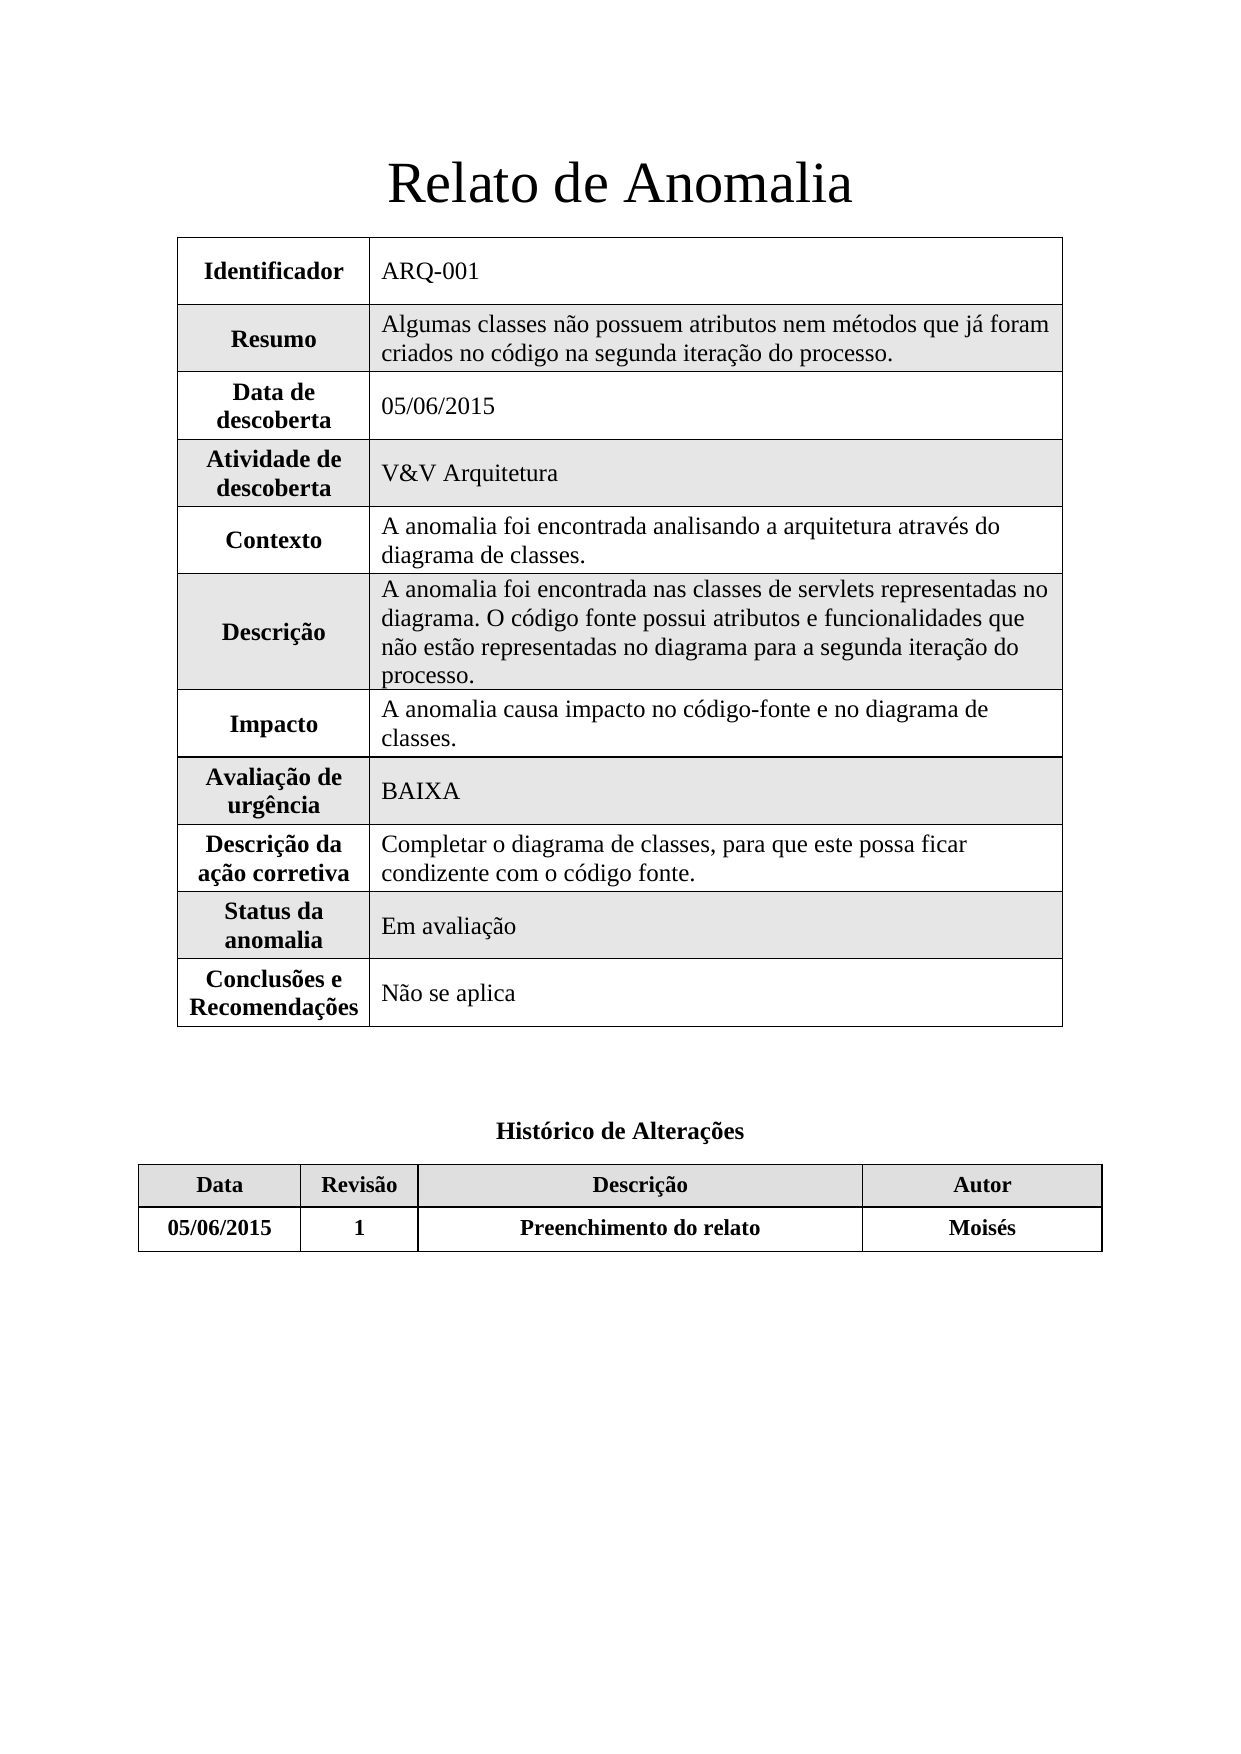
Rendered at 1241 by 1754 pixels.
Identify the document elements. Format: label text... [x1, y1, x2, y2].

table_cell A anomalia foi encontrada nas classes de servlets representadas no diagrama. O código fonte possui atributos e funcionalidades que não estão representadas no diagrama para a segunda iteração do processo. [370, 574, 1062, 689]
table_cell Impacto [178, 690, 369, 756]
table_header Descrição [419, 1165, 862, 1206]
table_cell Em avaliação [370, 892, 1062, 958]
table_cell Algumas classes não possuem atributos nem métodos que já foram criados no código na segunda iteração do processo. [370, 305, 1062, 371]
table_cell Data de descoberta [178, 372, 369, 438]
table_header Autor [863, 1165, 1101, 1206]
table_header Revisão [301, 1165, 417, 1206]
table_cell 05/06/2015 [139, 1208, 300, 1251]
table_cell Descrição [178, 574, 369, 689]
table_cell Descrição da ação corretiva [178, 825, 369, 891]
table_cell Status da anomalia [178, 892, 369, 958]
table_cell 05/06/2015 [370, 372, 1062, 438]
table_cell Completar o diagrama de classes, para que este possa ficar condizente com o código fonte. [370, 825, 1062, 891]
text Relato de Anomalia [177, 148, 1063, 215]
table_cell Resumo [178, 305, 369, 371]
table_cell Não se aplica [370, 959, 1062, 1026]
table_cell V&V Arquitetura [370, 440, 1062, 506]
table_cell Avaliação de urgência [178, 758, 369, 824]
table_header Data [139, 1165, 300, 1206]
table_cell Contexto [178, 507, 369, 573]
table_cell BAIXA [370, 758, 1062, 824]
table_cell Conclusões e Recomendações [178, 959, 369, 1026]
table_cell Moisés [863, 1208, 1101, 1251]
table_cell A anomalia causa impacto no código-fonte e no diagrama de classes. [370, 690, 1062, 756]
table_cell Preenchimento do relato [419, 1208, 862, 1251]
table_cell A anomalia foi encontrada analisando a arquitetura através do diagrama de classes. [370, 507, 1062, 573]
text Histórico de Alterações [177, 1116, 1063, 1144]
table_header ARQ-001 [370, 238, 1062, 304]
table_cell Atividade de descoberta [178, 440, 369, 506]
table_header Identificador [178, 238, 369, 304]
table_cell 1 [301, 1208, 417, 1251]
